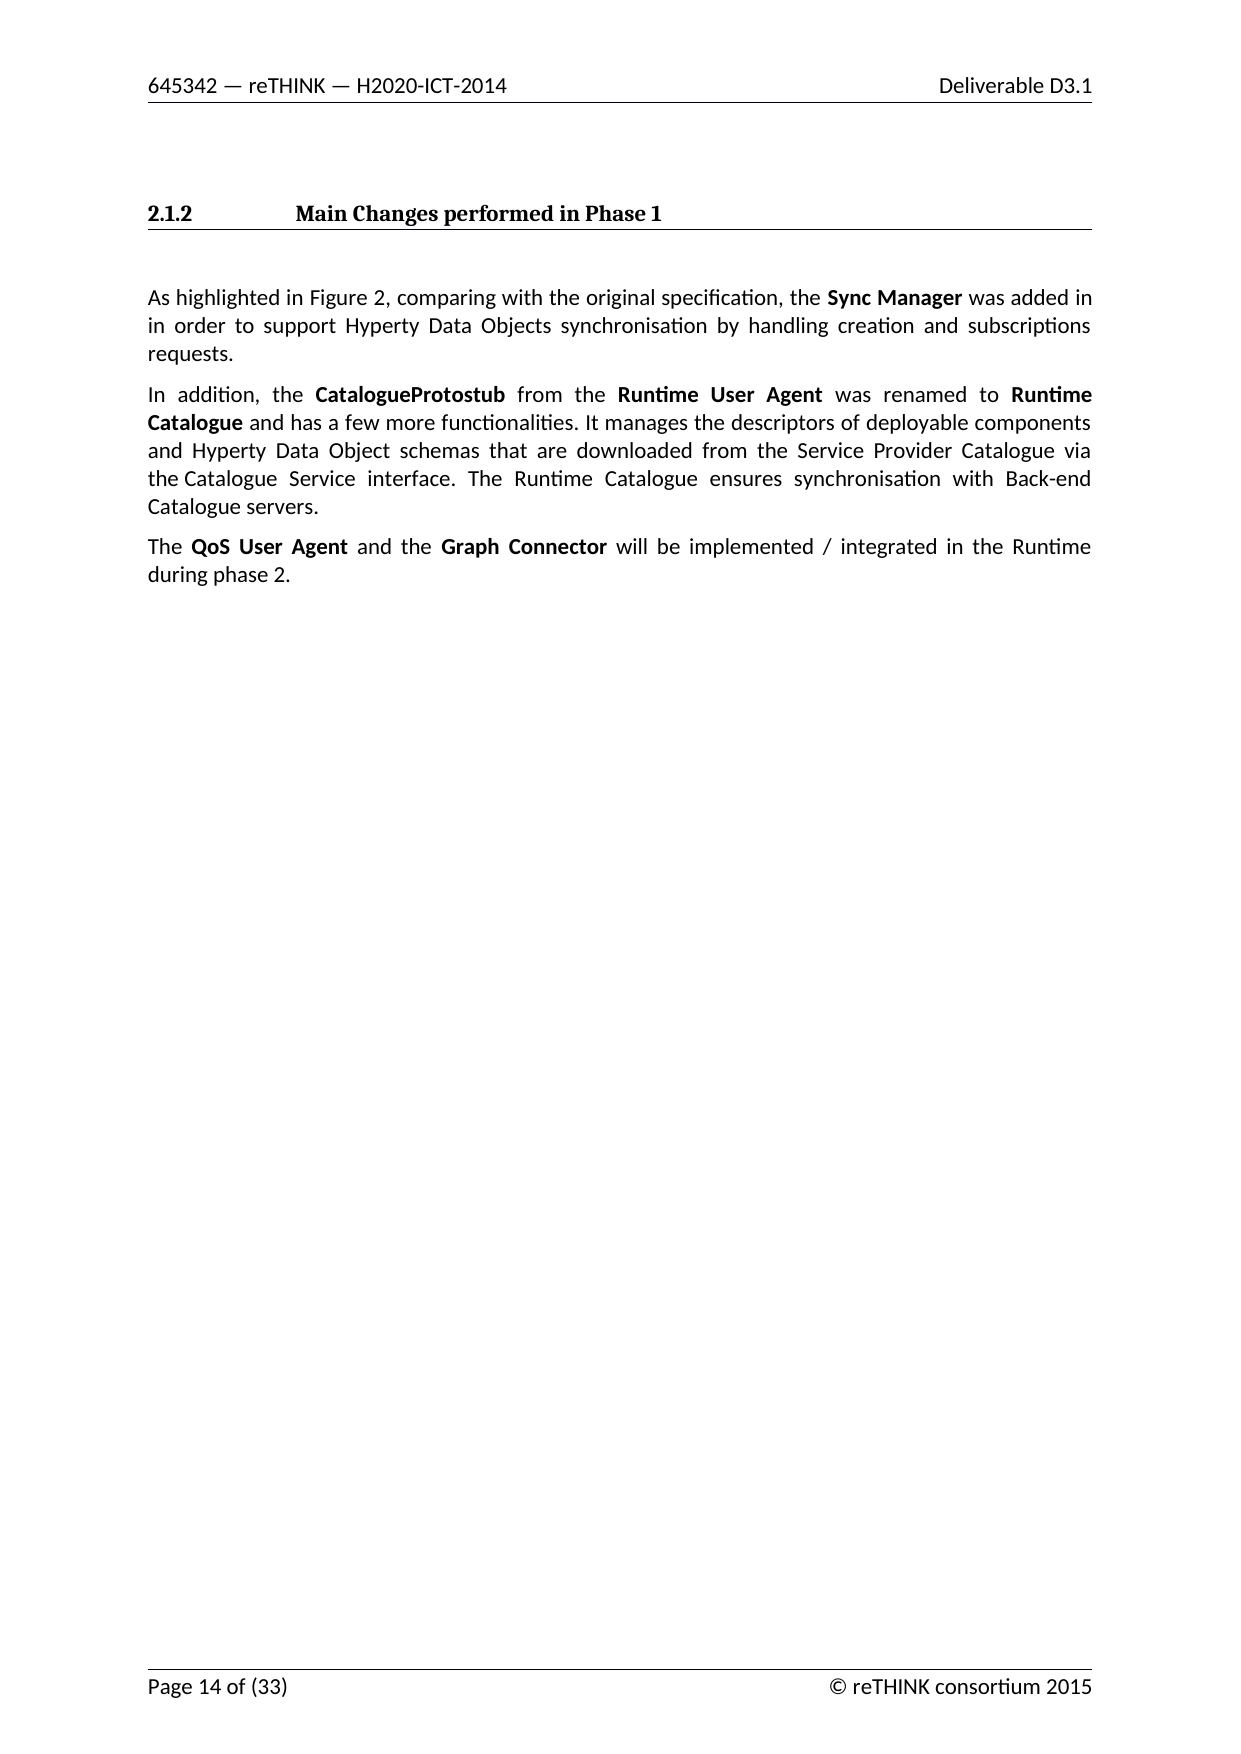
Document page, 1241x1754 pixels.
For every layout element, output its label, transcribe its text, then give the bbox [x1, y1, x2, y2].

text The QoS User Agent and the Graph Connector will be implemented / integrated in the Runtime during phase 2. [148, 532, 1092, 588]
subtitle Main Changes performed in Phase 1 [148, 201, 1092, 229]
text In addition, the CatalogueProtostub from the Runtime User Agent was renamed to Runtime Catalogue and has a few more functionalities. It manages the descriptors of deployable components and Hyperty Data Object schemas that are downloaded from the Service Provider Catalogue via the Catalogue Service interface. The Runtime Catalogue ensures synchronisation with Back-end Catalogue servers. [148, 380, 1092, 520]
text As highlighted in Figure 2, comparing with the original specification, the Sync Manager was added in in order to support Hyperty Data Objects synchronisation by handling creation and subscriptions requests. [148, 283, 1092, 367]
